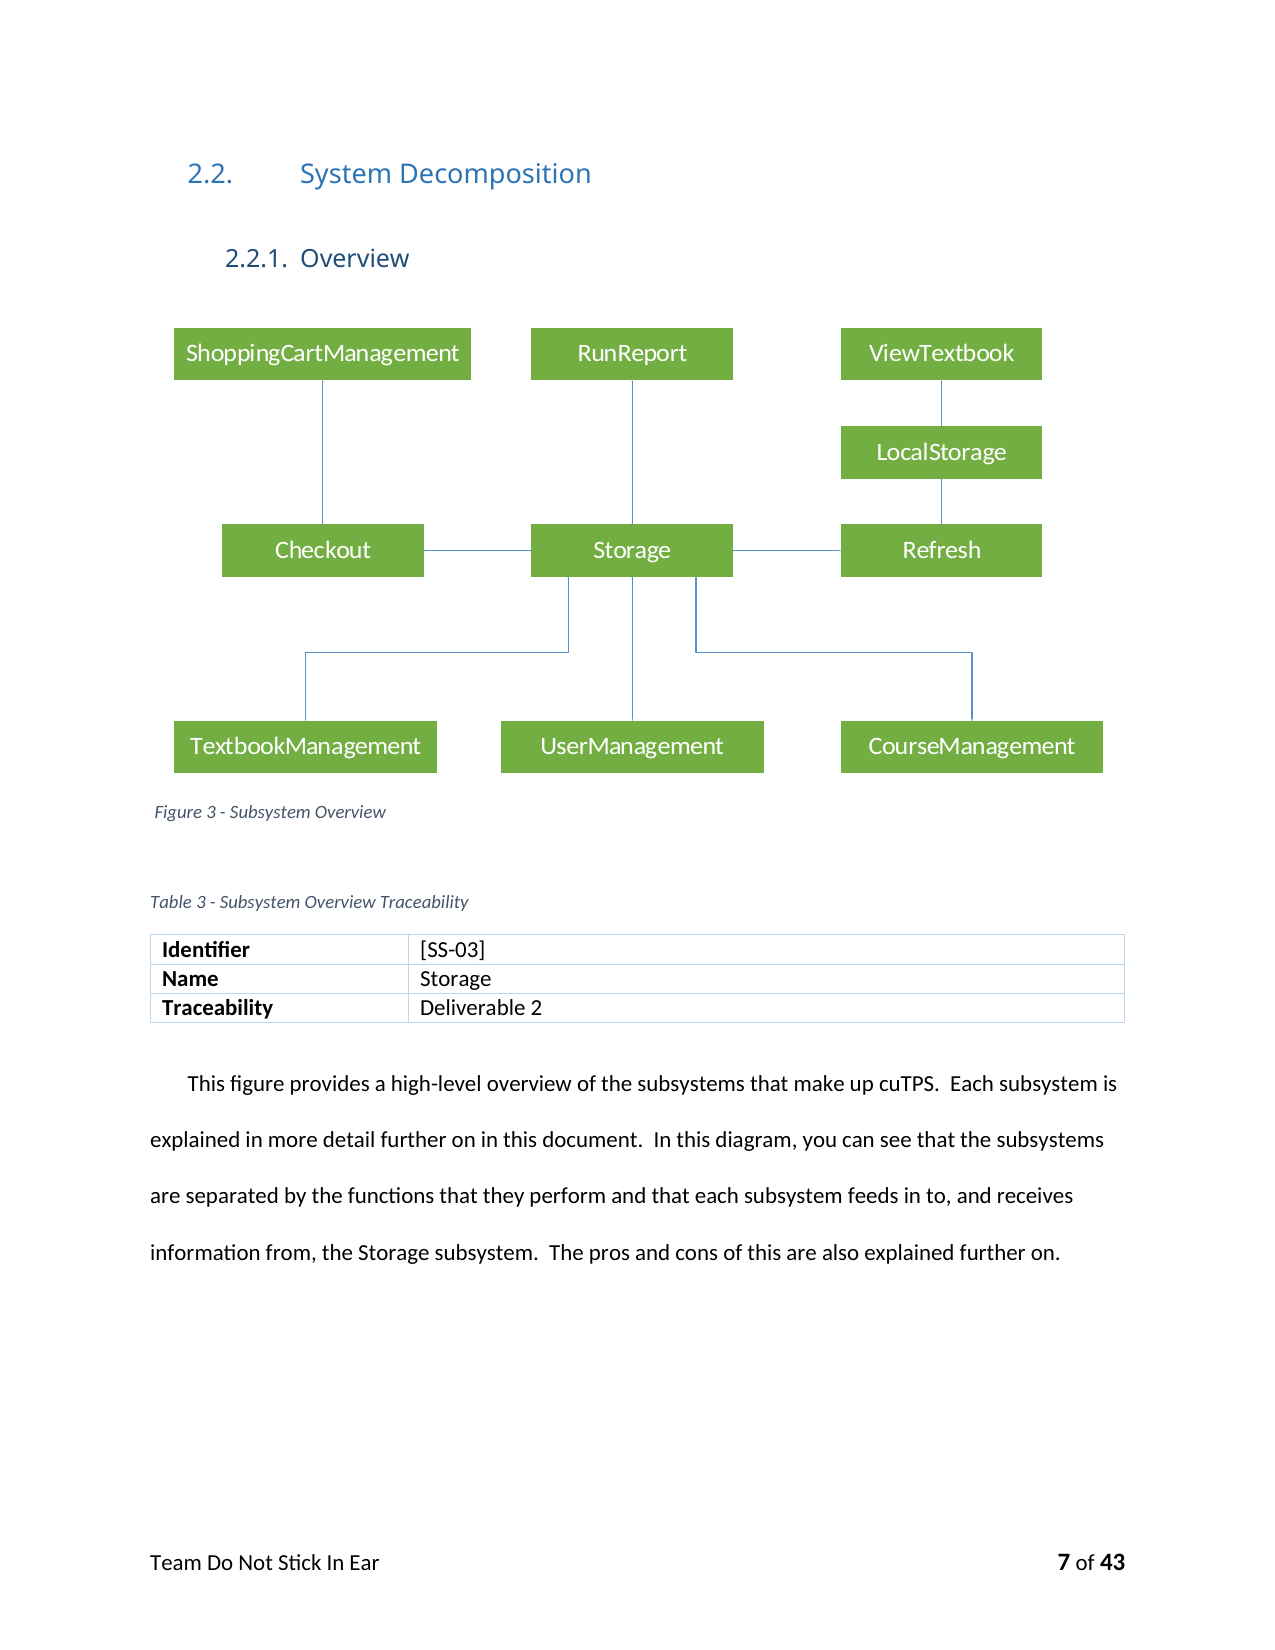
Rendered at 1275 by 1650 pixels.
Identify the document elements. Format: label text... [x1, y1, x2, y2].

table_cell Name [151, 965, 408, 992]
subtitle Overview [225, 241, 1125, 275]
table_cell Traceability [151, 994, 408, 1022]
subtitle System Decomposition [187, 154, 1125, 191]
text Figure 3 - Subsystem Overview [150, 800, 1125, 823]
table_cell Storage [409, 965, 1124, 992]
text Table 3 - Subsystem Overview Traceability [150, 891, 1125, 913]
table_cell Deliverable 2 [409, 994, 1124, 1022]
text This figure provides a high-level overview of the subsystems that make up cuTPS. Each subsystem is explained in more detail further on in this document. In this diagram, you can see that the subsystems are separated by the functions that they perform and that each subsystem feeds in to, and receives information from, the Storage subsystem. The pros and cons of this are also explained further on. [150, 1069, 1125, 1266]
table_header [SS-03] [409, 935, 1124, 963]
table_header Identifier [151, 935, 408, 963]
